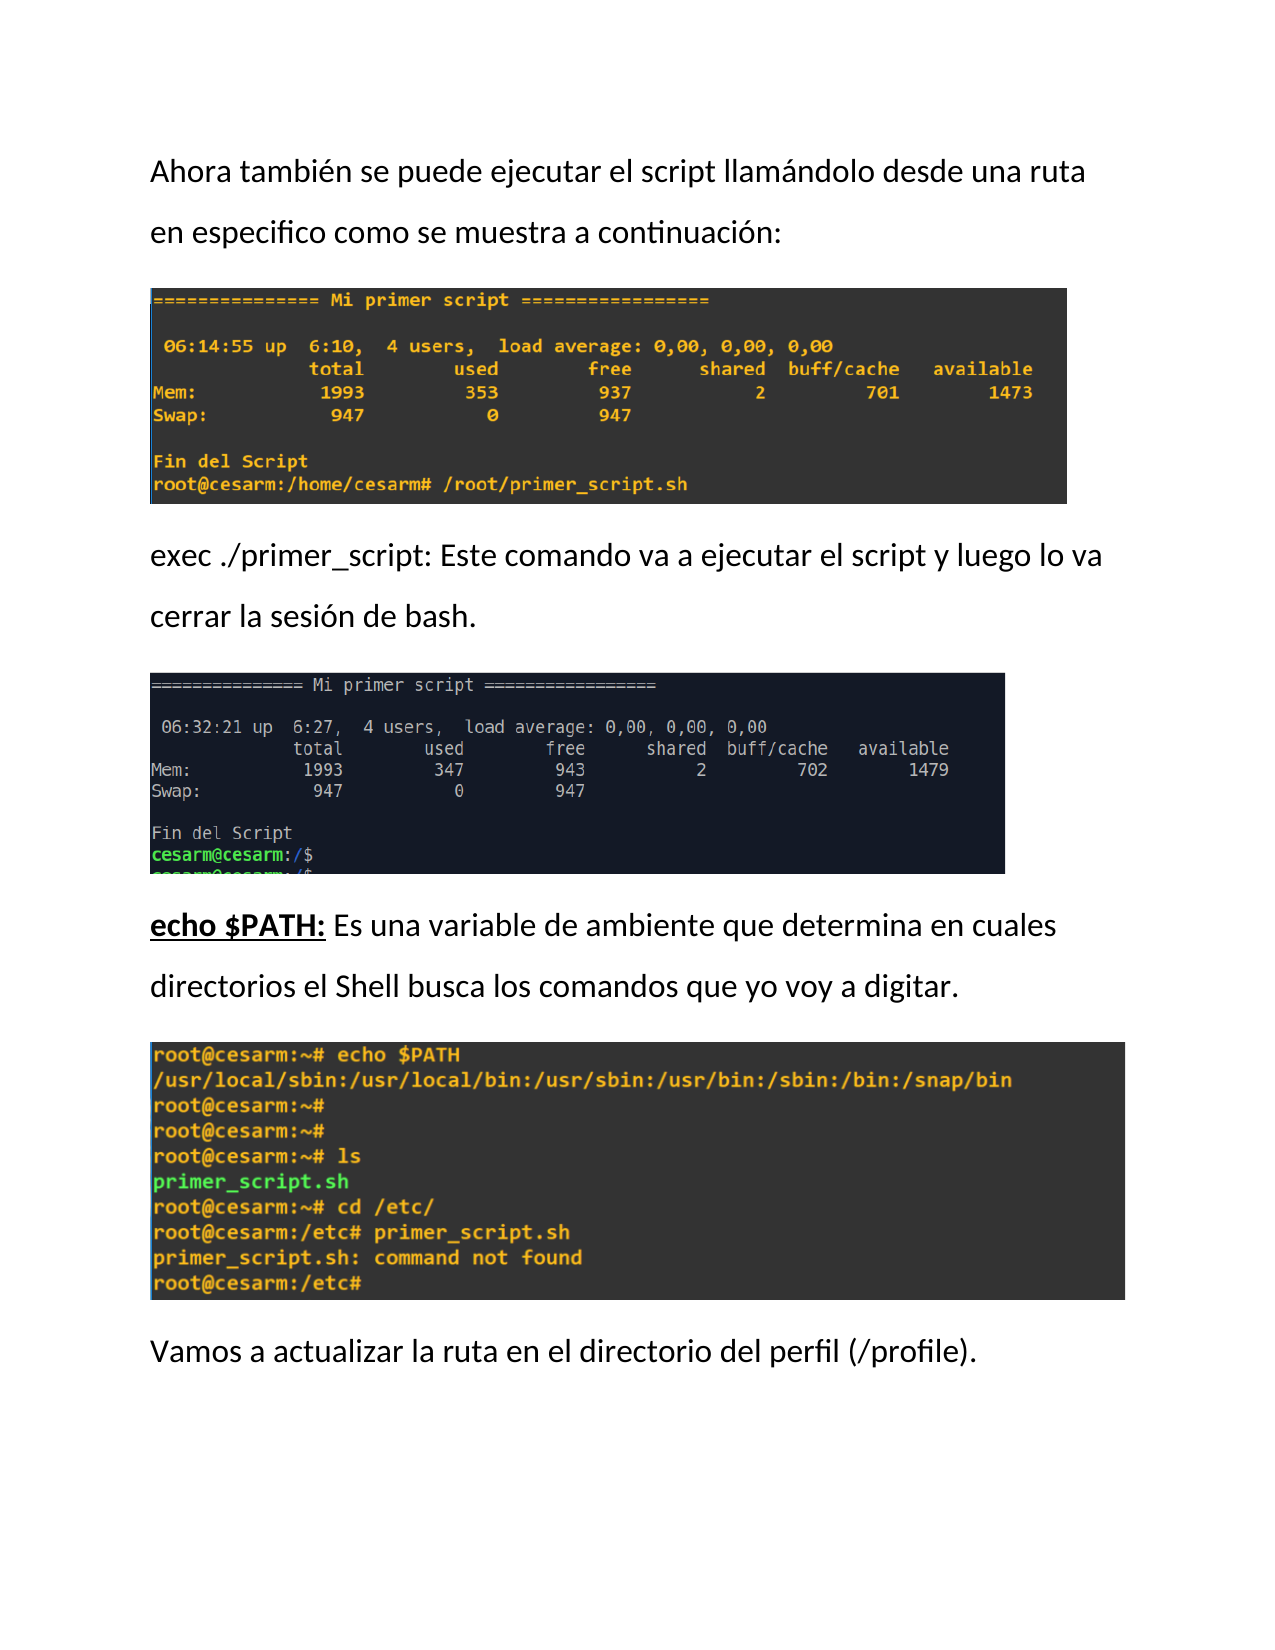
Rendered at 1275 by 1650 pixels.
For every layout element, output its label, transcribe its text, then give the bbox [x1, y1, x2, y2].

picture [150, 1042, 1125, 1300]
text Vamos a actualizar la ruta en el directorio del perfil (/profile). [150, 1330, 1125, 1371]
picture [150, 288, 1067, 504]
text echo $PATH: Es una variable de ambiente que determina en cuales directorios el Shell busca los comandos que yo voy a digitar. [150, 904, 1125, 1006]
picture [150, 672, 1006, 874]
text exec ./primer_script: Este comando va a ejecutar el script y luego lo va cerrar la sesión de bash. [150, 534, 1125, 636]
text Ahora también se puede ejecutar el script llamándolo desde una ruta en especifico como se muestra a continuación: [150, 150, 1125, 252]
